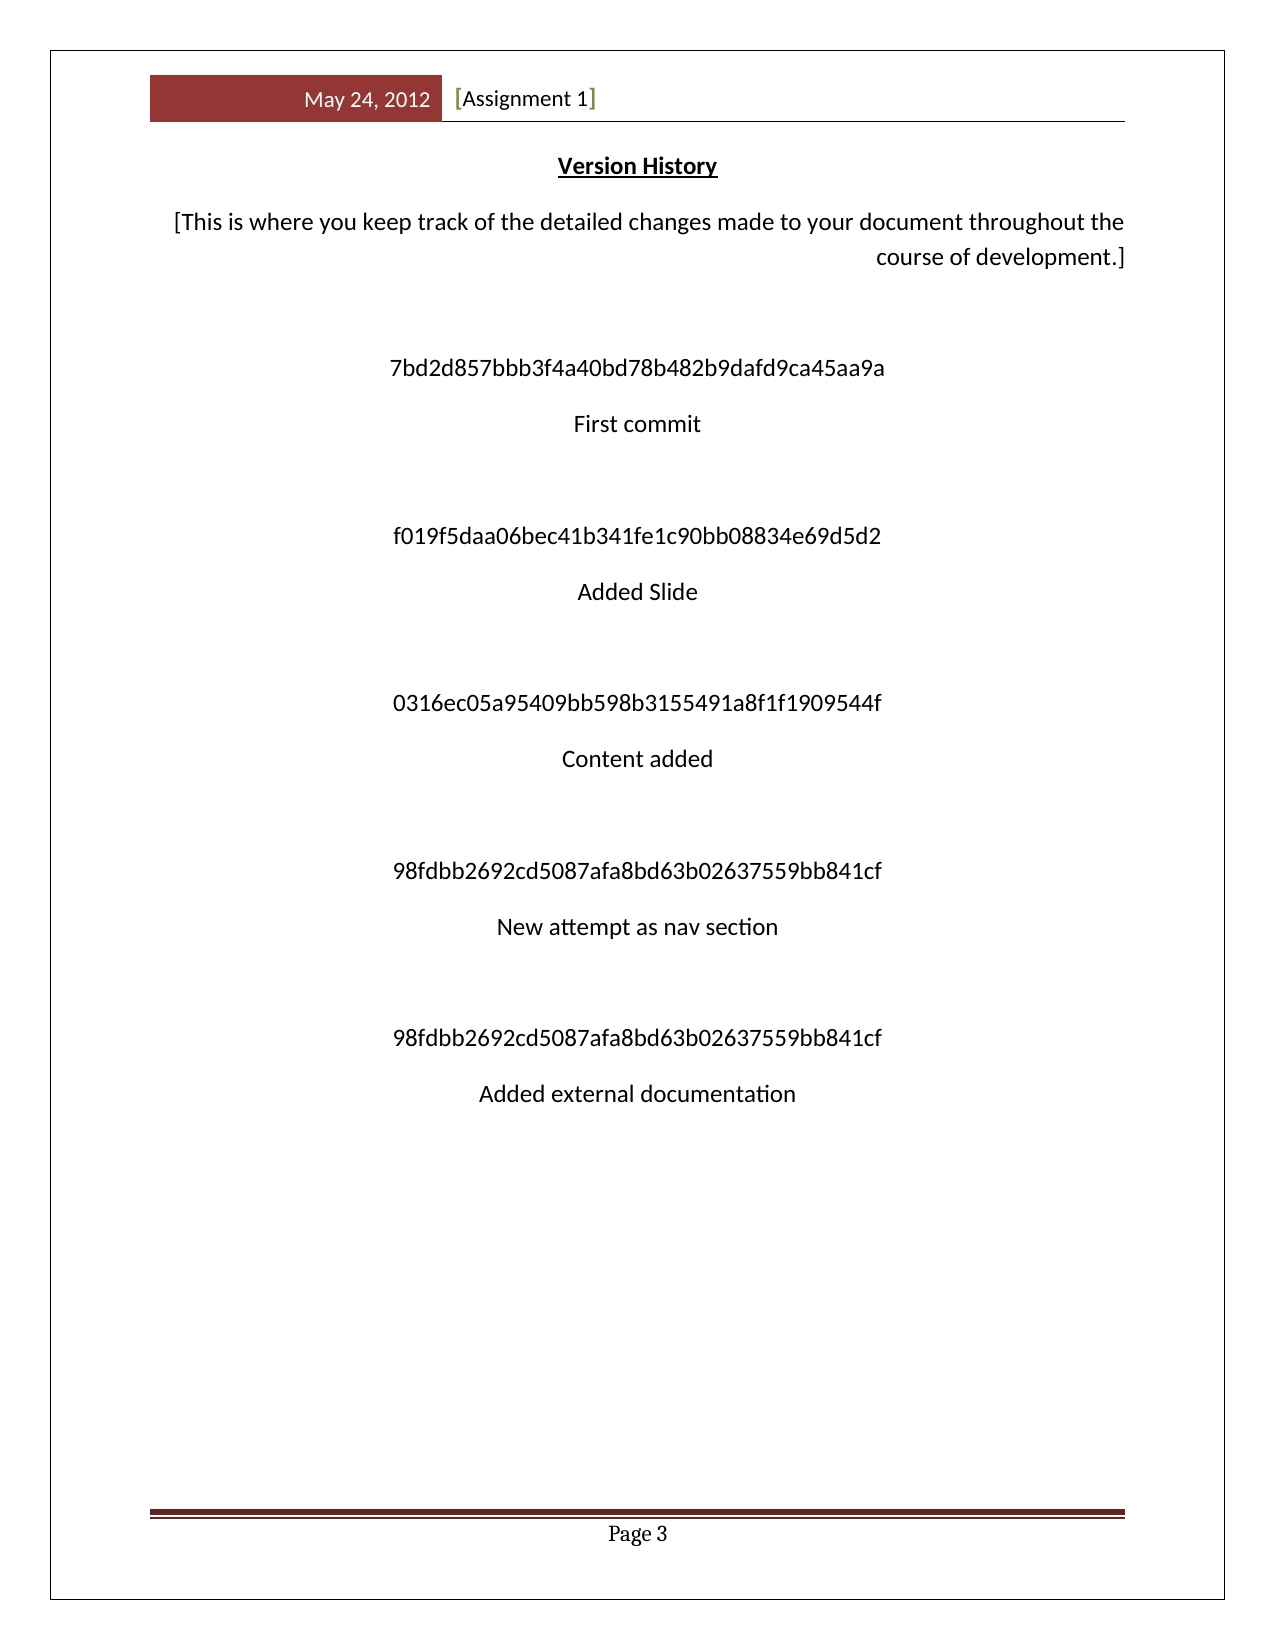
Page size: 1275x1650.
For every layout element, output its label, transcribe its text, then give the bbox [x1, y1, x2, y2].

text 98fdbb2692cd5087afa8bd63b02637559bb841cf [150, 855, 1125, 886]
text [This is where you keep track of the detailed changes made to your document throughout the course of development.] [150, 206, 1125, 271]
text 7bd2d857bbb3f4a40bd78b482b9dafd9ca45aa9a [150, 352, 1125, 383]
text Added Slide [150, 576, 1125, 606]
text Content added [150, 743, 1125, 774]
text Version History [150, 150, 1125, 181]
text 98fdbb2692cd5087afa8bd63b02637559bb841cf [150, 1022, 1125, 1053]
text First commit [150, 408, 1125, 439]
text f019f5daa06bec41b341fe1c90bb08834e69d5d2 [150, 520, 1125, 551]
text New attempt as nav section [150, 911, 1125, 941]
text Added external documentation [150, 1078, 1125, 1109]
text 0316ec05a95409bb598b3155491a8f1f1909544f [150, 687, 1125, 718]
